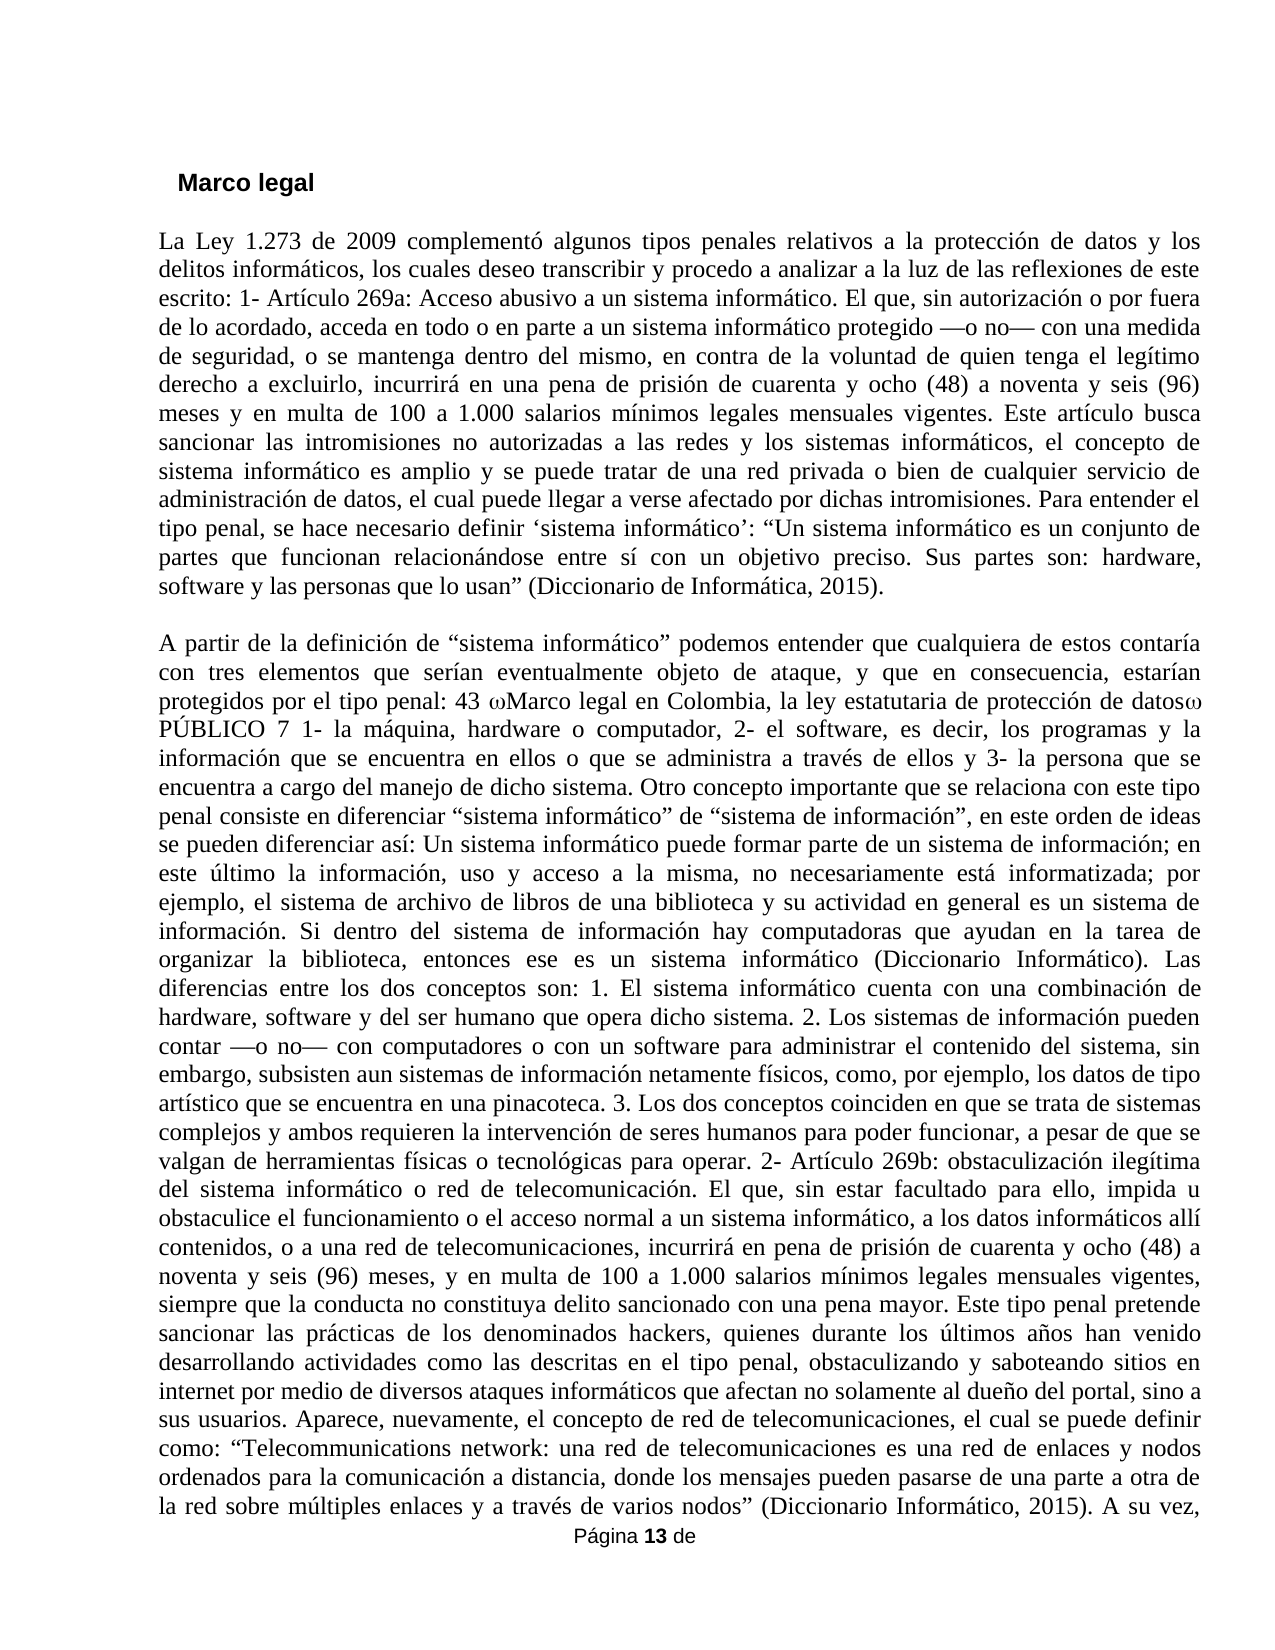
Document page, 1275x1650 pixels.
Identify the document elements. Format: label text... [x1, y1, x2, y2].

subtitle Marco legal [177, 168, 1202, 197]
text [158, 628, 1202, 1519]
text La Ley 1.273 de 2009 complementó algunos tipos penales relativos a la protección de datos y los delitos informáticos, los cuales deseo transcribir y procedo a analizar a la luz de las reflexiones de este escrito: 1- Artículo 269a: Acceso abusivo a un sistema informático. El que, sin autorización o por fuera de lo acordado, acceda en todo o en parte a un sistema informático protegido —o no— con una medida de seguridad, o se mantenga dentro del mismo, en contra de la voluntad de quien tenga el legítimo derecho a excluirlo, incurrirá en una pena de prisión de cuarenta y ocho (48) a noventa y seis (96) meses y en multa de 100 a 1.000 salarios mínimos legales mensuales vigentes. Este artículo busca sancionar las intromisiones no autorizadas a las redes y los sistemas informáticos, el concepto de sistema informático es amplio y se puede tratar de una red privada o bien de cualquier servicio de administración de datos, el cual puede llegar a verse afectado por dichas intromisiones. Para entender el tipo penal, se hace necesario definir ‘sistema informático’: “Un sistema informático es un conjunto de partes que funcionan relacionándose entre sí con un objetivo preciso. Sus partes son: hardware, software y las personas que lo usan” (Diccionario de Informática, 2015). [158, 226, 1202, 599]
